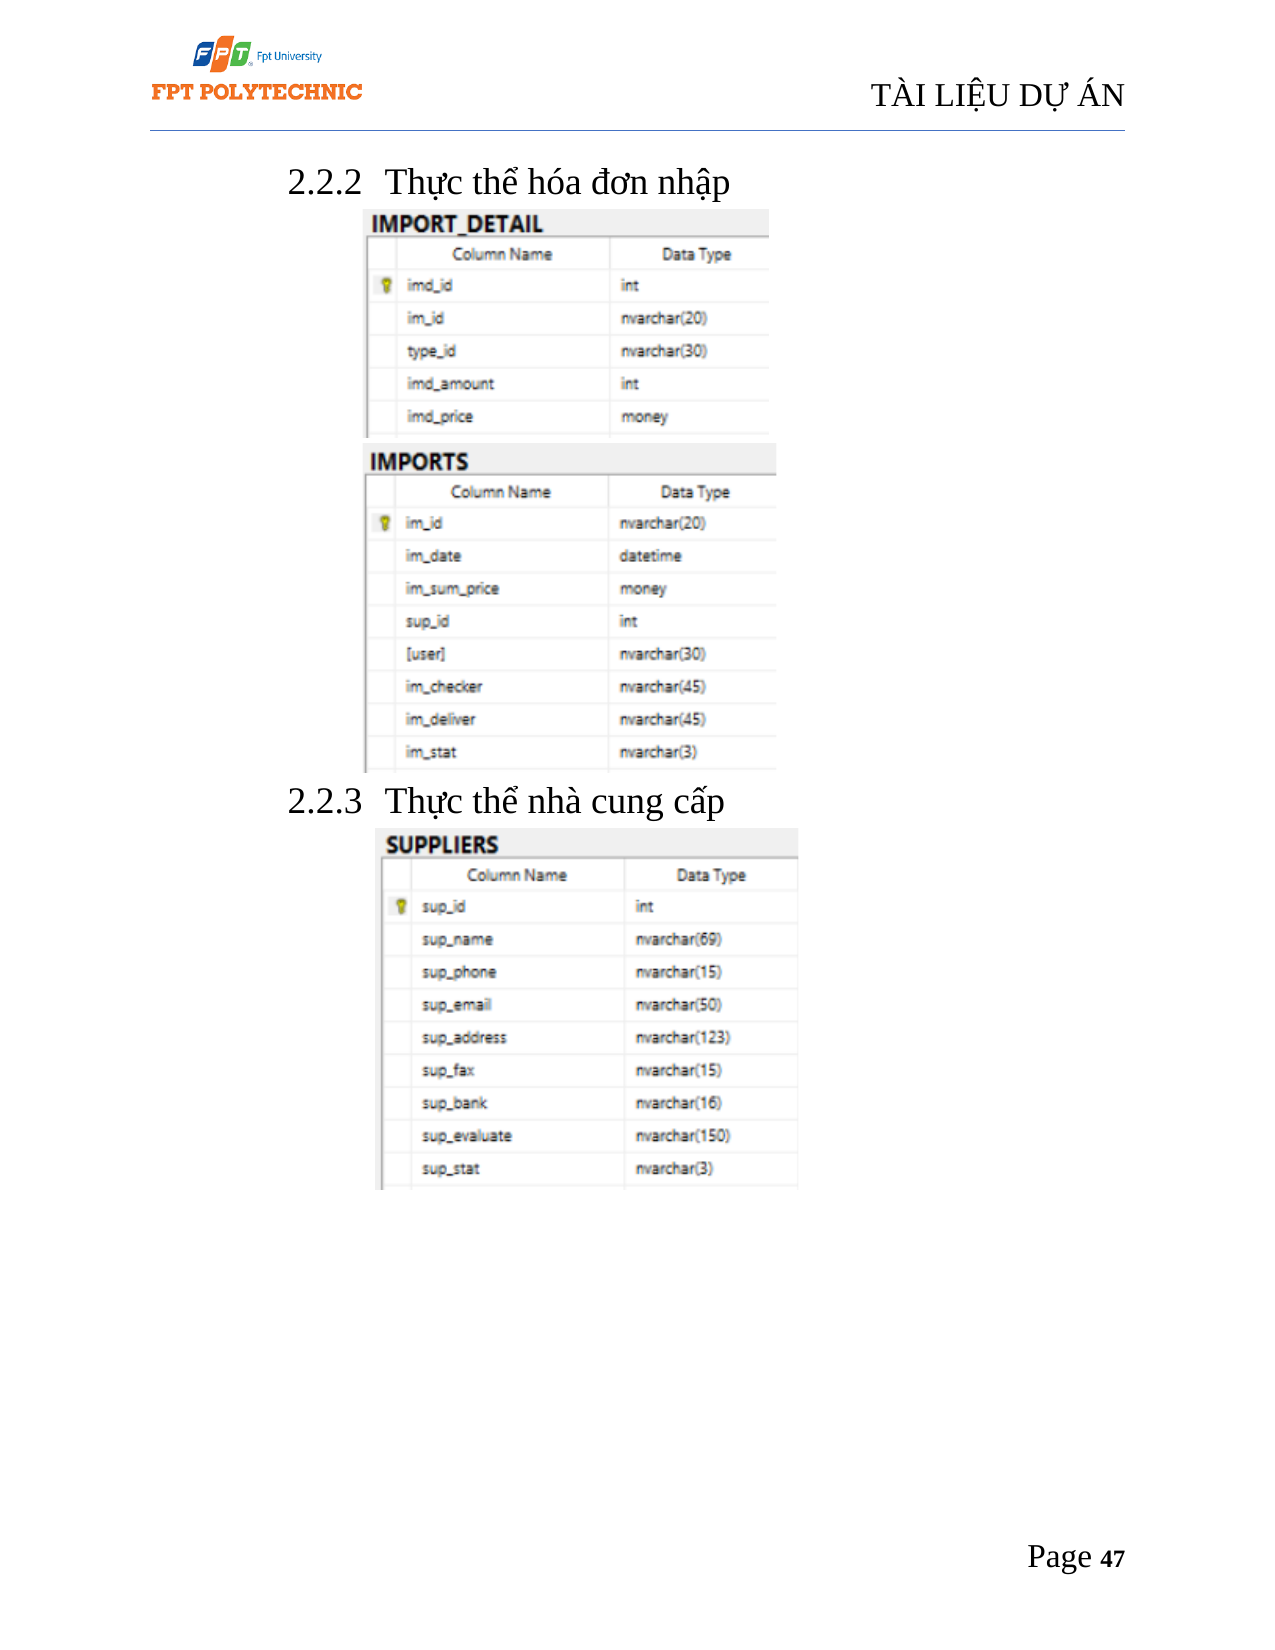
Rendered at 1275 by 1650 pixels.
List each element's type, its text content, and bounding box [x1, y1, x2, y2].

picture [362, 443, 777, 773]
list Thực thể nhà cung cấp [287, 779, 1125, 822]
list Thực thể hóa đơn nhập [287, 160, 1125, 203]
picture [375, 828, 799, 1190]
picture [150, 21, 363, 126]
picture [362, 209, 769, 438]
